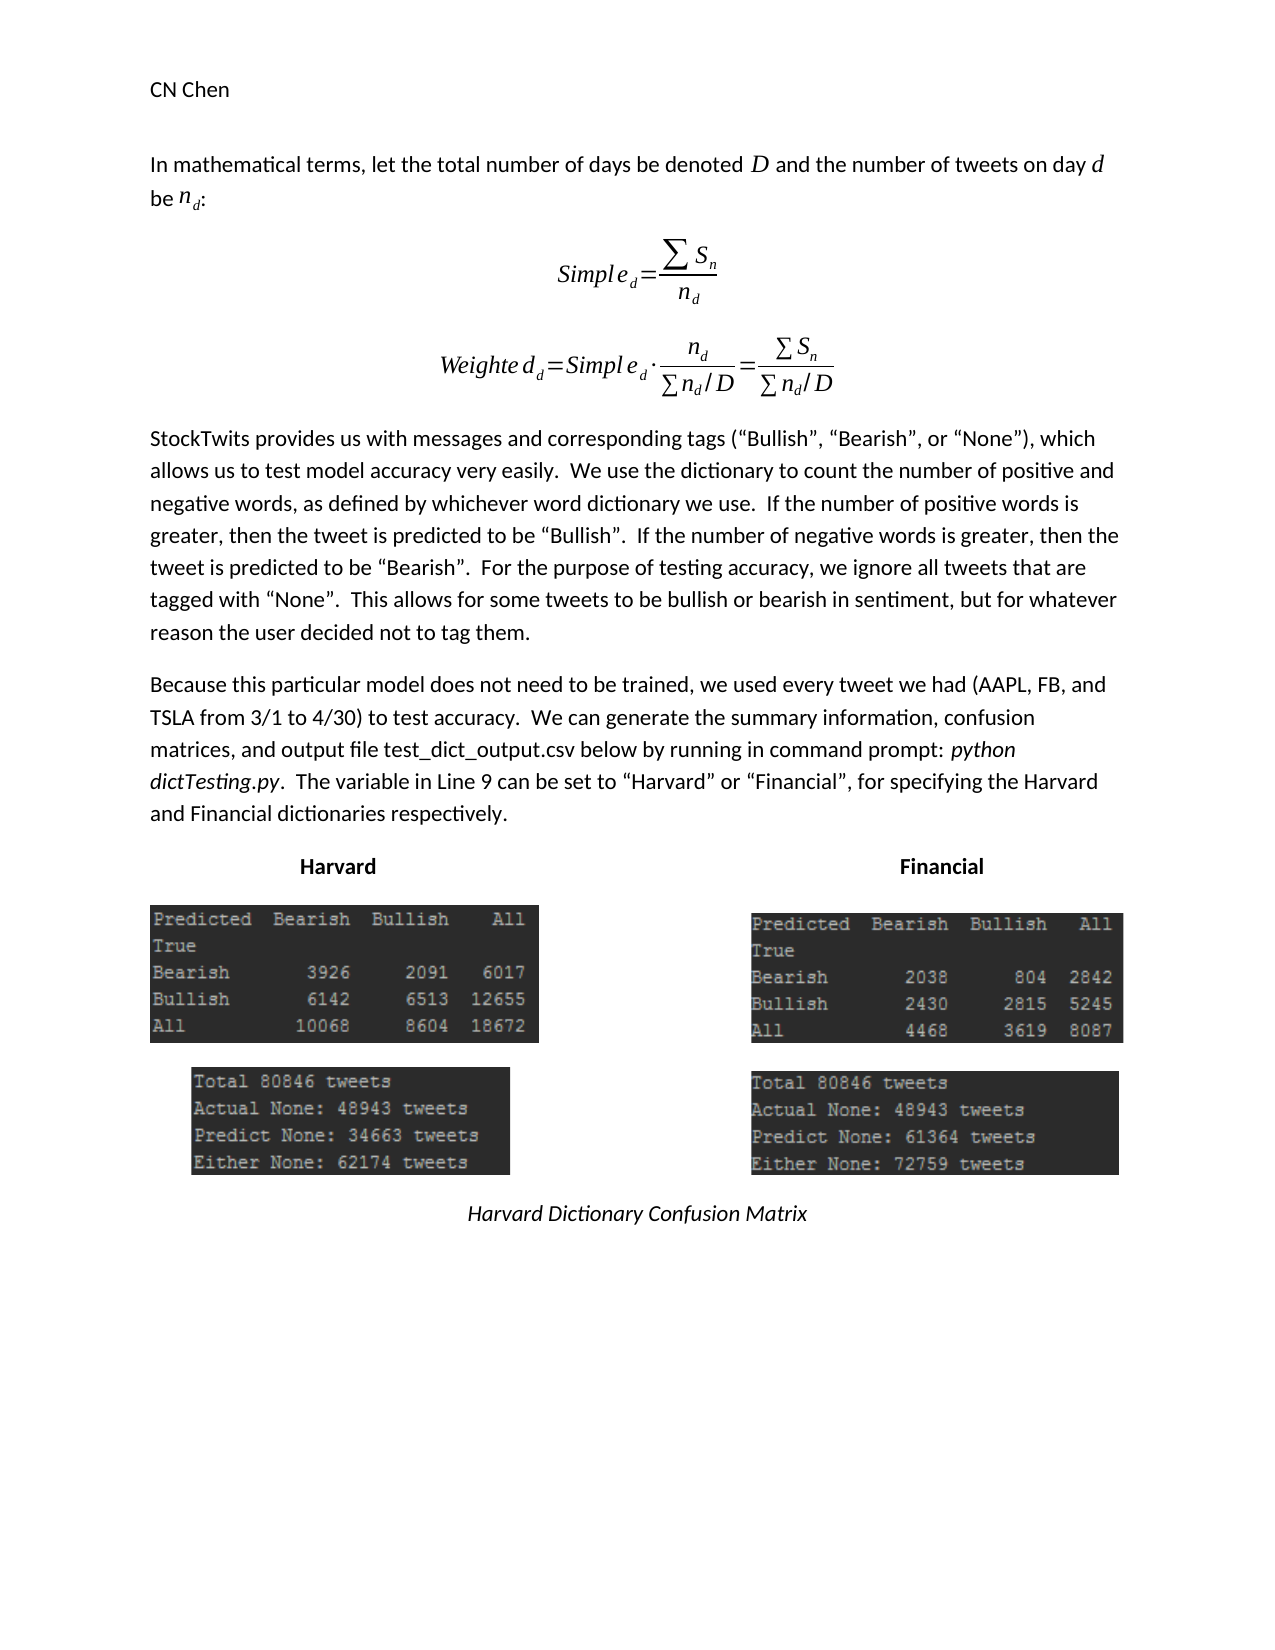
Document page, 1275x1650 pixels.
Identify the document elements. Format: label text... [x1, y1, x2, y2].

text StockTwits provides us with messages and corresponding tags (“Bullish”, “Bearish”, or “None”), which allows us to test model accuracy very easily. We use the dictionary to count the number of positive and negative words, as defined by whichever word dictionary we use. If the number of positive words is greater, then the tweet is predicted to be “Bullish”. If the number of negative words is greater, then the tweet is predicted to be “Bearish”. For the purpose of testing accuracy, we ignore all tweets that are tagged with “None”. This allows for some tweets to be bullish or bearish in sentiment, but for whatever reason the user decided not to tag them. [150, 424, 1125, 646]
text In mathematical terms, let the total number of days be denoted and the number of tweets on day be : [150, 150, 1125, 213]
picture [191, 1067, 511, 1175]
picture [750, 913, 1124, 1043]
text Harvard Financial [225, 852, 1125, 880]
picture [750, 1071, 1119, 1175]
picture [150, 905, 539, 1043]
text Harvard Dictionary Confusion Matrix [150, 1199, 1125, 1227]
text Because this particular model does not need to be trained, we used every tweet we had (AAPL, FB, and TSLA from 3/1 to 4/30) to test accuracy. We can generate the summary information, confusion matrices, and output file test_dict_output.csv below by running in command prompt: python dictTesting.py. The variable in Line 9 can be set to “Harvard” or “Financial”, for specifying the Harvard and Financial dictionaries respectively. [150, 671, 1125, 827]
